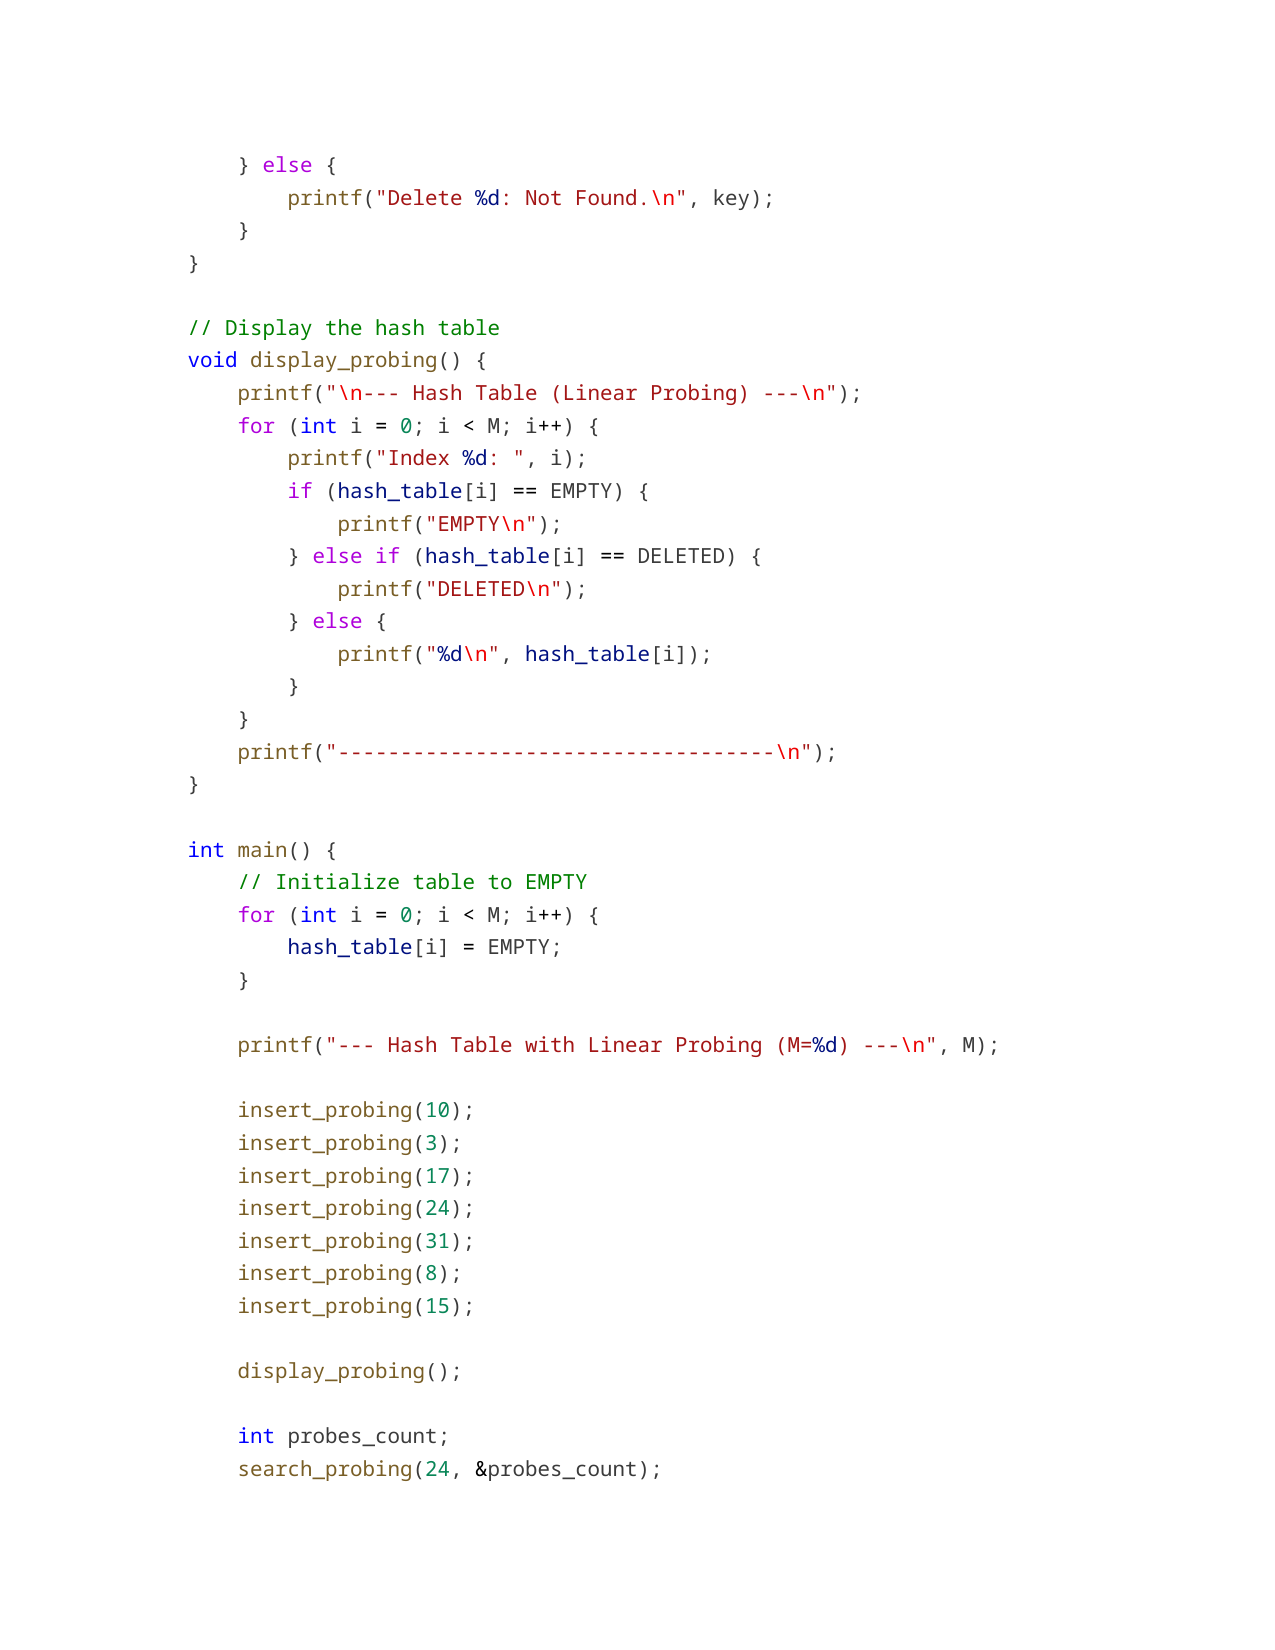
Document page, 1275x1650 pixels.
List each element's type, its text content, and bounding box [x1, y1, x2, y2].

text printf("\n--- Hash Table (Linear Probing) ---\n"); [187, 378, 1087, 407]
text printf("DELETED\n"); [187, 574, 1087, 602]
text // Initialize table to EMPTY [187, 867, 1087, 896]
text int probes_count; [187, 1422, 1087, 1450]
text for (int i = 0; i < M; i++) { [187, 900, 1087, 928]
text } [187, 248, 1087, 276]
text insert_probing(31); [187, 1226, 1087, 1254]
text printf("EMPTY\n"); [187, 509, 1087, 537]
text insert_probing(10); [187, 1096, 1087, 1124]
text printf("%d\n", hash_table[i]); [187, 639, 1087, 667]
text printf("Delete %d: Not Found.\n", key); [187, 183, 1087, 211]
text } else if (hash_table[i] == DELETED) { [187, 541, 1087, 570]
text // Display the hash table [187, 313, 1087, 341]
text printf("--- Hash Table with Linear Probing (M=%d) ---\n", M); [187, 1030, 1087, 1059]
text for (int i = 0; i < M; i++) { [187, 411, 1087, 439]
text insert_probing(24); [187, 1193, 1087, 1222]
text } else { [187, 606, 1087, 635]
text void display_probing() { [187, 346, 1087, 374]
text printf("-----------------------------------\n"); [187, 737, 1087, 765]
text } else { [187, 150, 1087, 178]
text if (hash_table[i] == EMPTY) { [187, 476, 1087, 504]
text } [187, 215, 1087, 244]
text } [187, 965, 1087, 993]
text insert_probing(8); [187, 1258, 1087, 1287]
text search_probing(24, &probes_count); [187, 1454, 1087, 1483]
text printf("Index %d: ", i); [187, 443, 1087, 472]
text } [187, 769, 1087, 798]
text } [187, 672, 1087, 700]
text int main() { [187, 835, 1087, 863]
text insert_probing(15); [187, 1291, 1087, 1319]
text hash_table[i] = EMPTY; [187, 932, 1087, 961]
text } [187, 704, 1087, 733]
text insert_probing(3); [187, 1128, 1087, 1157]
text insert_probing(17); [187, 1161, 1087, 1189]
text display_probing(); [187, 1356, 1087, 1385]
